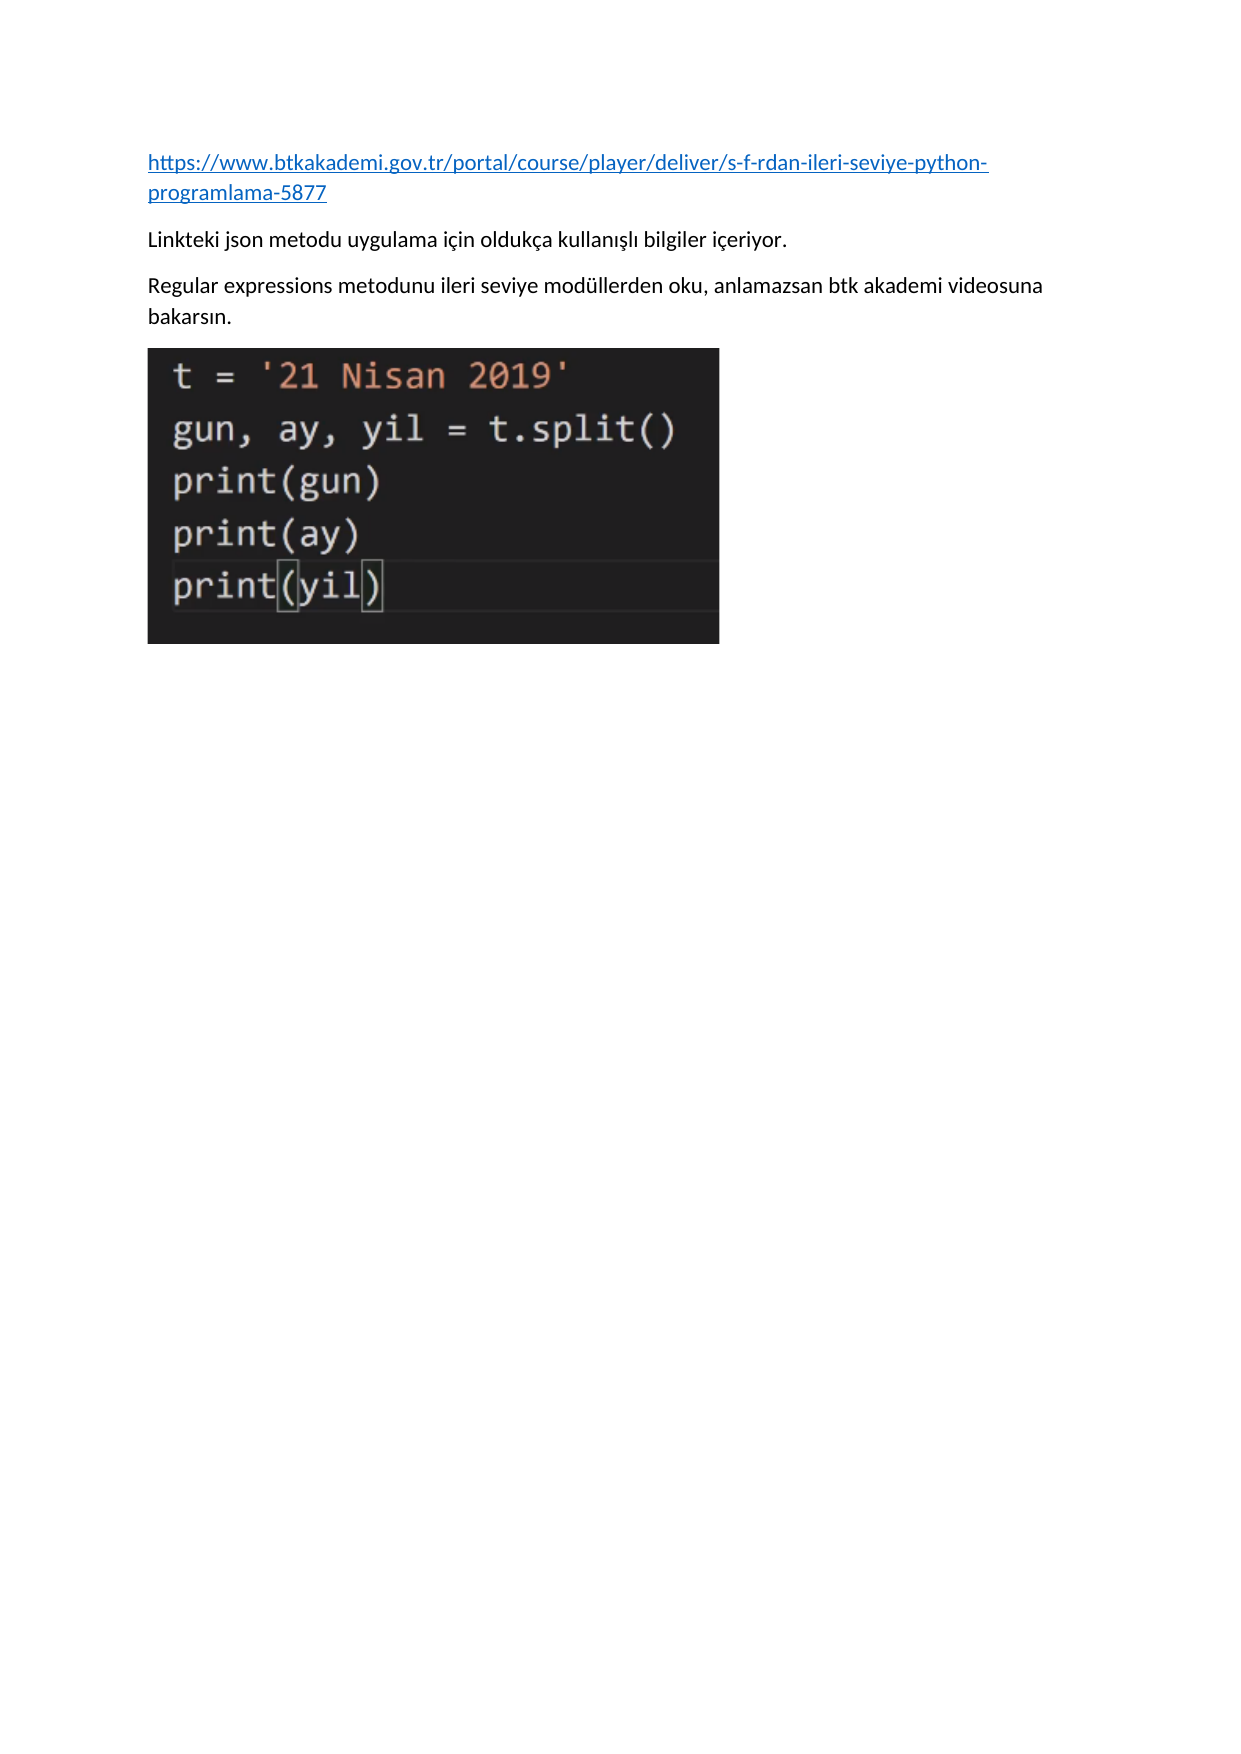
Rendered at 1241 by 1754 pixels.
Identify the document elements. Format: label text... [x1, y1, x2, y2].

text https://www.btkakademi.gov.tr/portal/course/player/deliver/s-f-rdan-ileri-seviye-python-programlama-5877 [148, 148, 1093, 206]
text Linkteki json metodu uygulama için oldukça kullanışlı bilgiler içeriyor. [148, 225, 1093, 253]
text Regular expressions metodunu ileri seviye modüllerden oku, anlamazsan btk akademi videosuna bakarsın. [148, 272, 1093, 330]
picture [147, 348, 720, 644]
